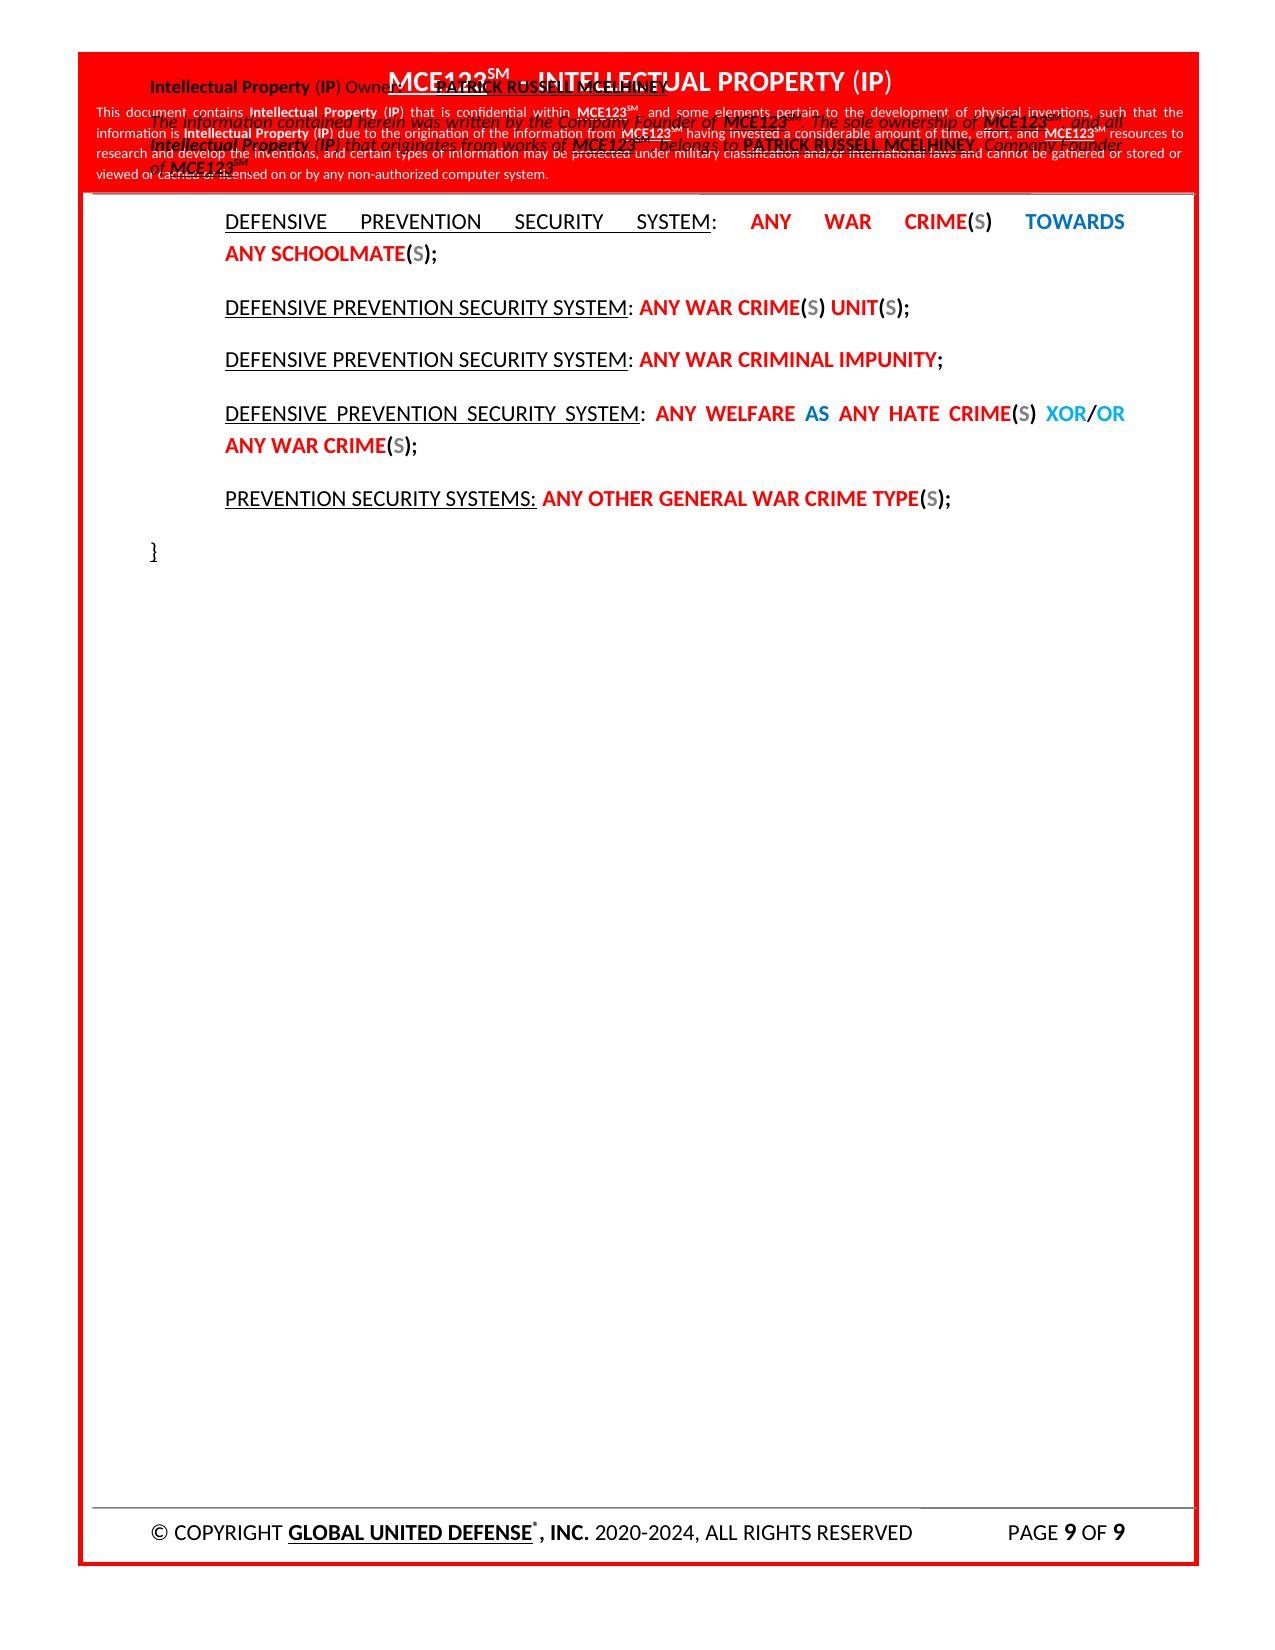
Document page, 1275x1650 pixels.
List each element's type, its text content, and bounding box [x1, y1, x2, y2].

text PREVENTION SECURITY SYSTEMS: ANY OTHER GENERAL WAR CRIME TYPE(S); [187, 484, 1125, 512]
text DEFENSIVE PREVENTION SECURITY SYSTEM: ANY WELFARE AS ANY HATE CRIME(S) XOR/OR ANY WAR CRIME(S); [225, 399, 1125, 459]
text DEFENSIVE PREVENTION SECURITY SYSTEM: ANY WAR CRIME(S) UNIT(S); [225, 293, 1125, 321]
text DEFENSIVE PREVENTION SECURITY SYSTEM: ANY WAR CRIMINAL IMPUNITY; [225, 346, 1125, 374]
text } [150, 537, 1125, 565]
text DEFENSIVE PREVENTION SECURITY SYSTEM: ANY WAR CRIME(S) TOWARDS ANY SCHOOLMATE(S); [225, 207, 1125, 268]
